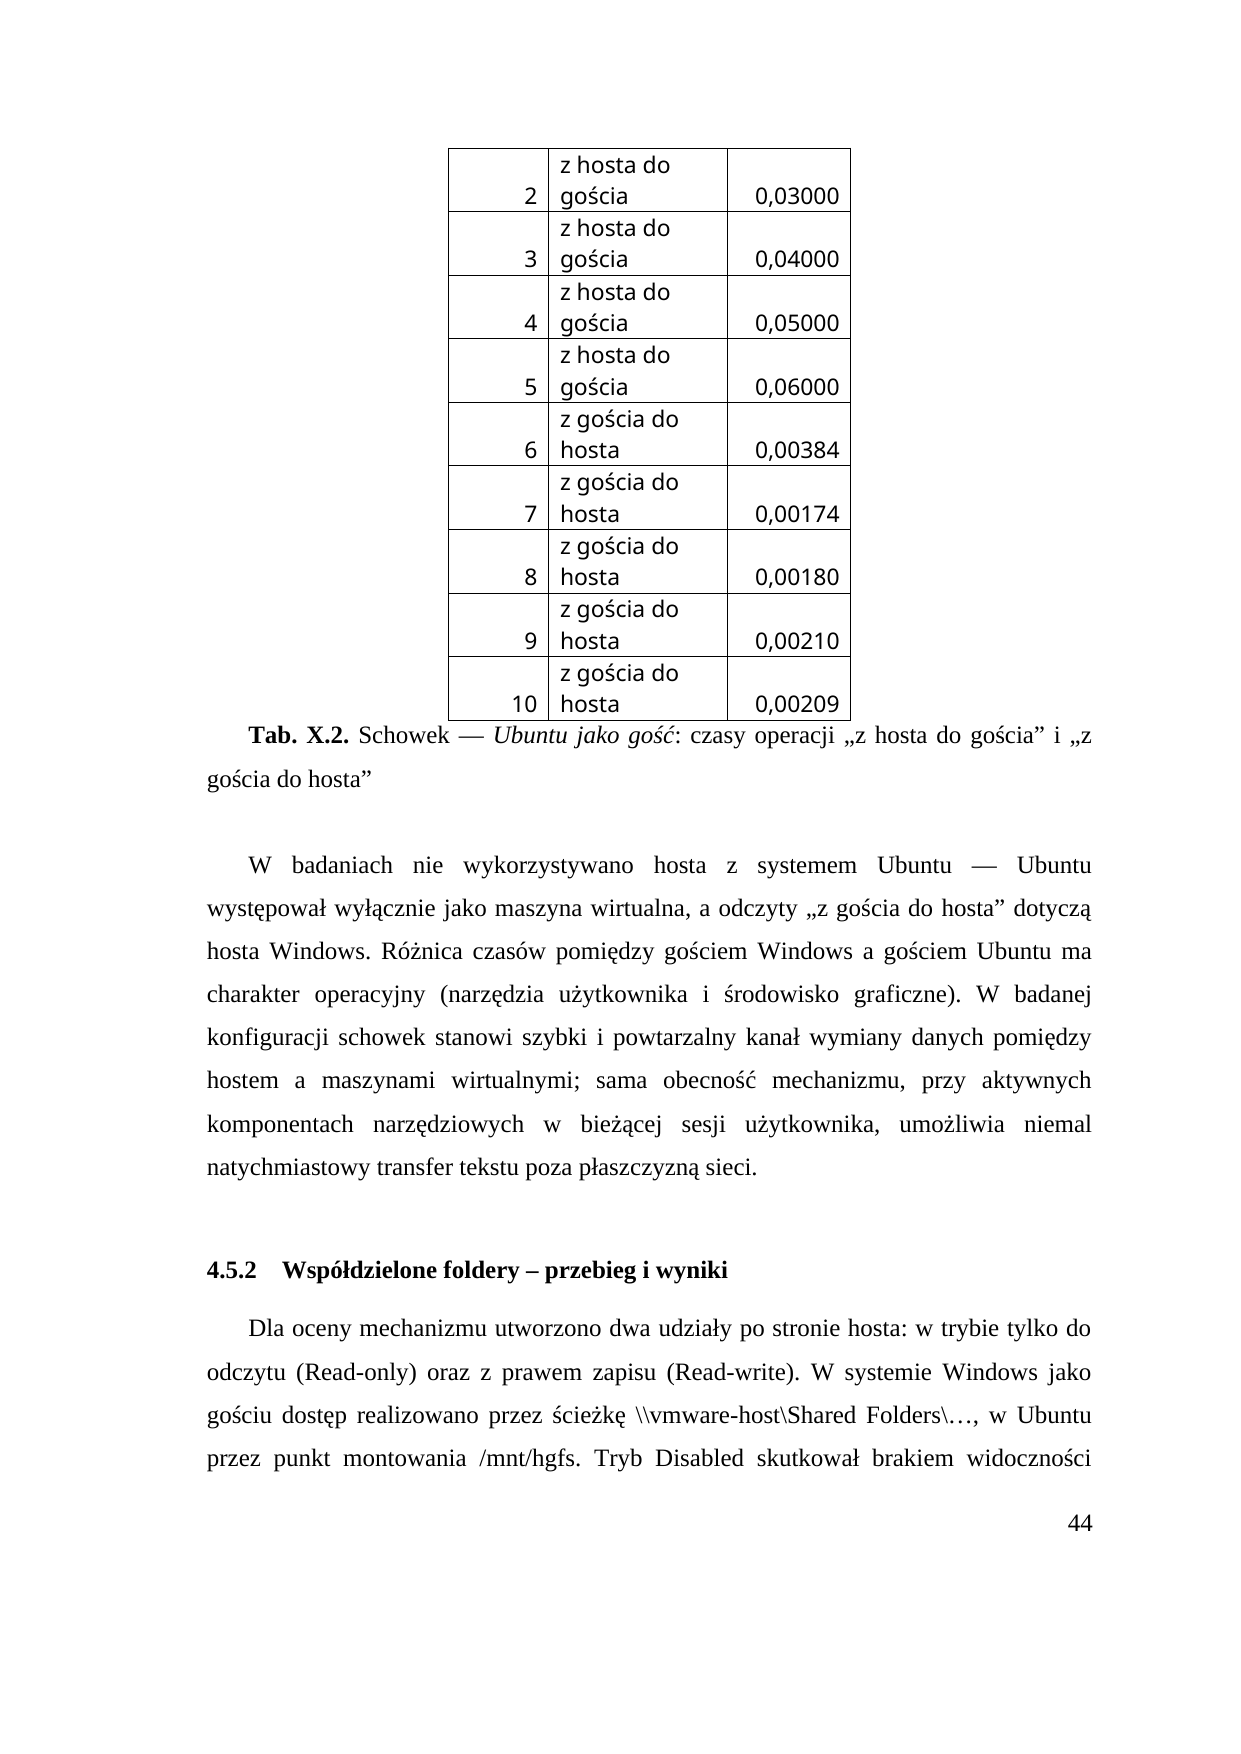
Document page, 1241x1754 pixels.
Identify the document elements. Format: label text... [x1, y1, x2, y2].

table_cell z hosta do gościa [549, 212, 727, 275]
subtitle Współdzielone foldery – przebieg i wyniki [207, 1256, 1093, 1284]
table_cell 0,00384 [728, 403, 850, 465]
table_cell z hosta do gościa [549, 149, 727, 211]
table_cell 8 [449, 530, 548, 592]
table_cell 0,05000 [728, 276, 850, 338]
table_cell 4 [449, 276, 548, 338]
table_cell 5 [449, 339, 548, 402]
table_cell z gościa do hosta [549, 530, 727, 592]
table_cell z hosta do gościa [549, 339, 727, 402]
table_cell z gościa do hosta [549, 403, 727, 465]
table_cell z hosta do gościa [549, 276, 727, 338]
table_cell 6 [449, 403, 548, 465]
table_cell 3 [449, 212, 548, 275]
table_cell z gościa do hosta [549, 466, 727, 529]
table_cell 0,00180 [728, 530, 850, 592]
table_cell z gościa do hosta [549, 657, 727, 719]
table_cell 0,00209 [728, 657, 850, 719]
text W badaniach nie wykorzystywano hosta z systemem Ubuntu — Ubuntu występował wyłącznie jako maszyna wirtualna, a odczyty „z gościa do hosta” dotyczą hosta Windows. Różnica czasów pomiędzy gościem Windows a gościem Ubuntu ma charakter operacyjny (narzędzia użytkownika i środowisko graficzne). W badanej konfiguracji schowek stanowi szybki i powtarzalny kanał wymiany danych pomiędzy hostem a maszynami wirtualnymi; sama obecność mechanizmu, przy aktywnych komponentach narzędziowych w bieżącej sesji użytkownika, umożliwia niemal natychmiastowy transfer tekstu poza płaszczyzną sieci. [207, 850, 1093, 1181]
table_cell 7 [449, 466, 548, 529]
text Tab. X.2. Schowek — Ubuntu jako gość: czasy operacji „z hosta do gościa” i „z gościa do hosta” [207, 721, 1093, 792]
table_cell 10 [449, 657, 548, 719]
table_cell 0,03000 [728, 149, 850, 211]
table_cell 0,00174 [728, 466, 850, 529]
table_cell 2 [449, 149, 548, 211]
table_cell 0,04000 [728, 212, 850, 275]
table_cell z gościa do hosta [549, 594, 727, 656]
table_cell 9 [449, 594, 548, 656]
table_cell 0,06000 [728, 339, 850, 402]
table_cell 0,00210 [728, 594, 850, 656]
